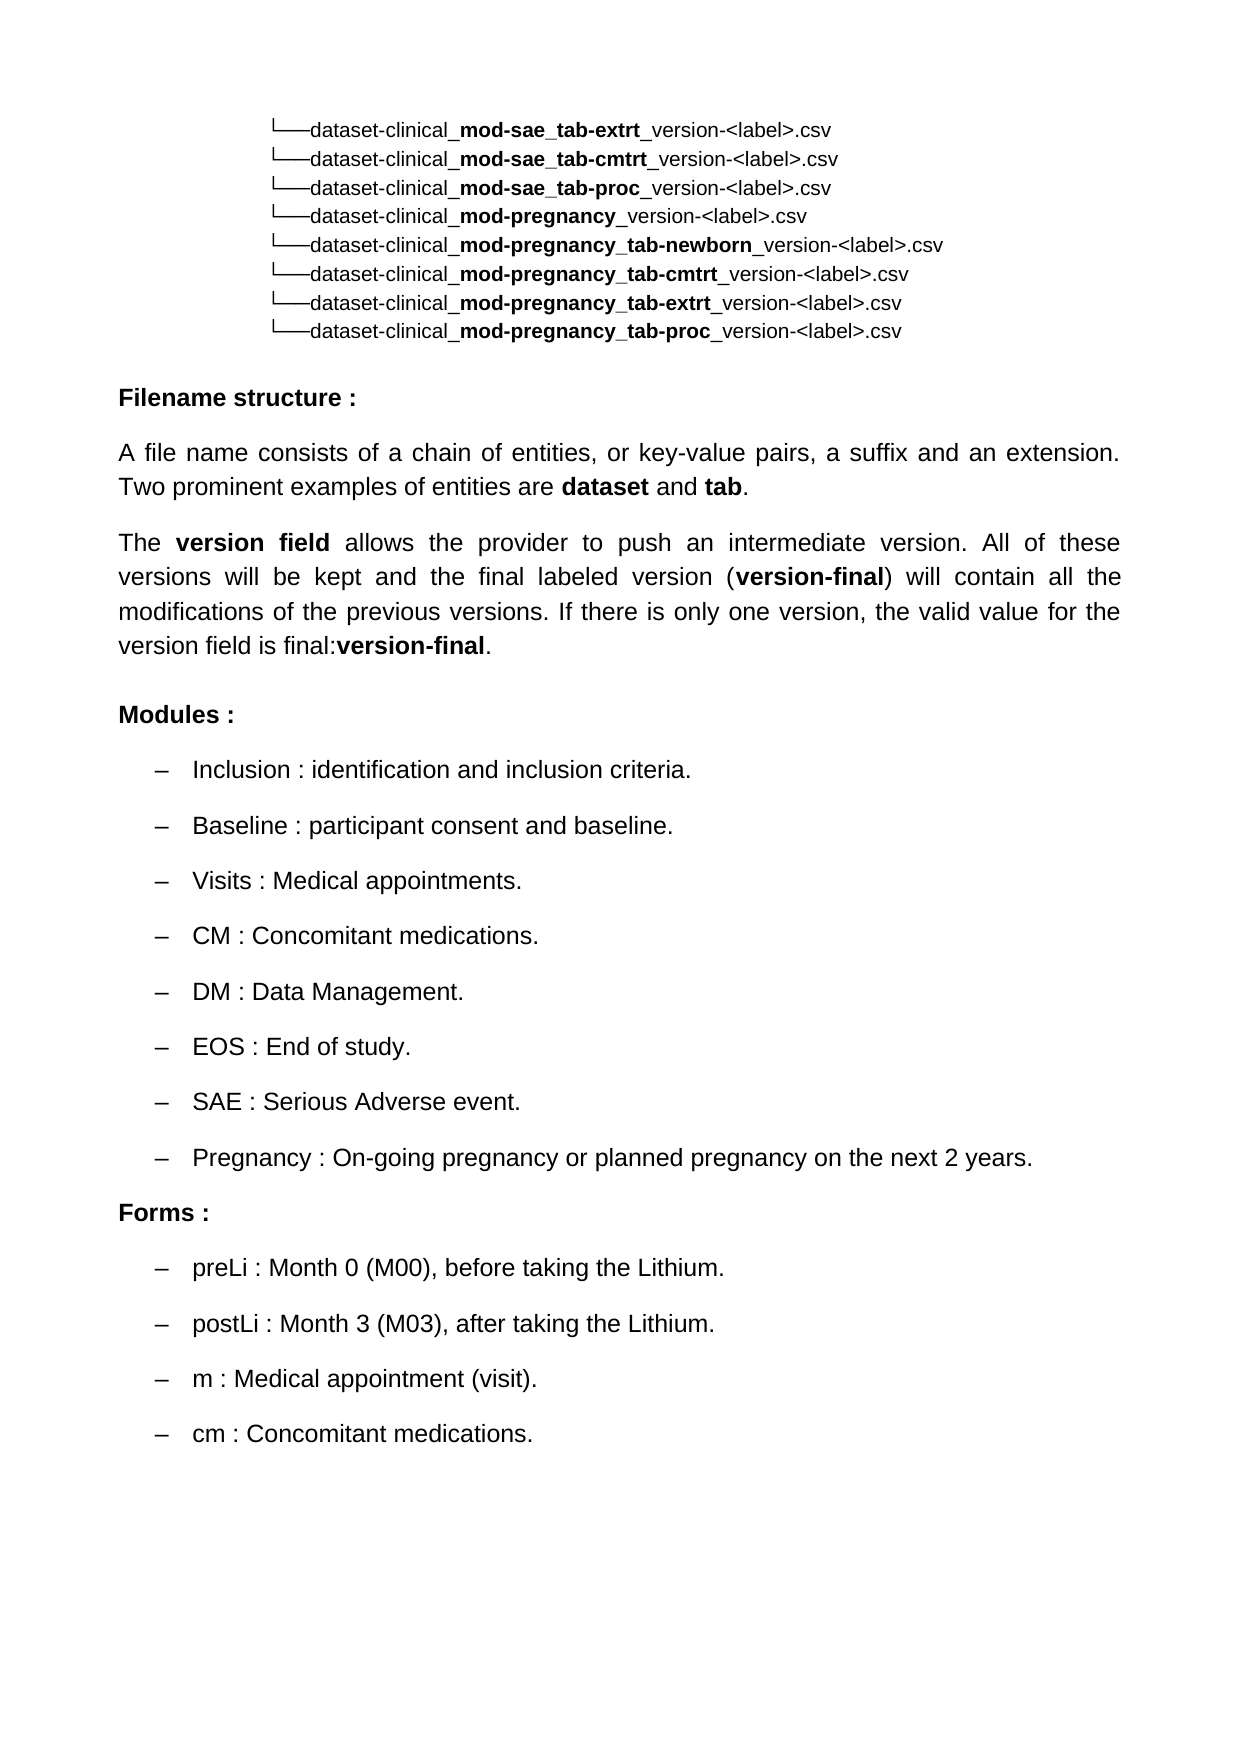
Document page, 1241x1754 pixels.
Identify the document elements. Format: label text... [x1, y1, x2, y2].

text Modules : [118, 700, 1122, 729]
text Forms : [118, 1198, 1122, 1227]
list DM : Data Management. [154, 977, 1122, 1005]
text └──dataset-clinical_mod-sae_tab-proc_version-<label>.csv [192, 176, 1122, 199]
list preLi : Month 0 (M00), before taking the Lithium. [154, 1253, 1122, 1282]
list Pregnancy : On-going pregnancy or planned pregnancy on the next 2 years. [154, 1143, 1122, 1171]
text └──dataset-clinical_mod-pregnancy_version-<label>.csv [192, 204, 1122, 228]
text └──dataset-clinical_mod-sae_tab-cmtrt_version-<label>.csv [192, 147, 1122, 171]
list postLi : Month 3 (M03), after taking the Lithium. [154, 1308, 1122, 1337]
list CM : Concomitant medications. [154, 921, 1122, 950]
text └──dataset-clinical_mod-pregnancy_tab-proc_version-<label>.csv [192, 319, 1122, 343]
list Baseline : participant consent and baseline. [154, 811, 1122, 839]
list m : Medical appointment (visit). [154, 1364, 1122, 1393]
text └──dataset-clinical_mod-sae_tab-extrt_version-<label>.csv [192, 118, 1122, 142]
list Inclusion : identification and inclusion criteria. [154, 755, 1122, 784]
list SAE : Serious Adverse event. [154, 1087, 1122, 1116]
text └──dataset-clinical_mod-pregnancy_tab-extrt_version-<label>.csv [192, 291, 1122, 314]
text └──dataset-clinical_mod-pregnancy_tab-newborn_version-<label>.csv [192, 233, 1122, 257]
text The version field allows the provider to push an intermediate version. All of these versions will be kept and the final labeled version (version-final) will contain all the modifications of the previous versions. If there is only one version, the valid value for the version field is final:version-final. [118, 528, 1122, 660]
text Filename structure : [118, 383, 1122, 411]
list cm : Concomitant medications. [154, 1419, 1122, 1448]
text A file name consists of a chain of entities, or key-value pairs, a suffix and an extension. Two prominent examples of entities are dataset and tab. [118, 438, 1122, 501]
list Visits : Medical appointments. [154, 866, 1122, 895]
text └──dataset-clinical_mod-pregnancy_tab-cmtrt_version-<label>.csv [192, 262, 1122, 286]
list EOS : End of study. [154, 1032, 1122, 1061]
